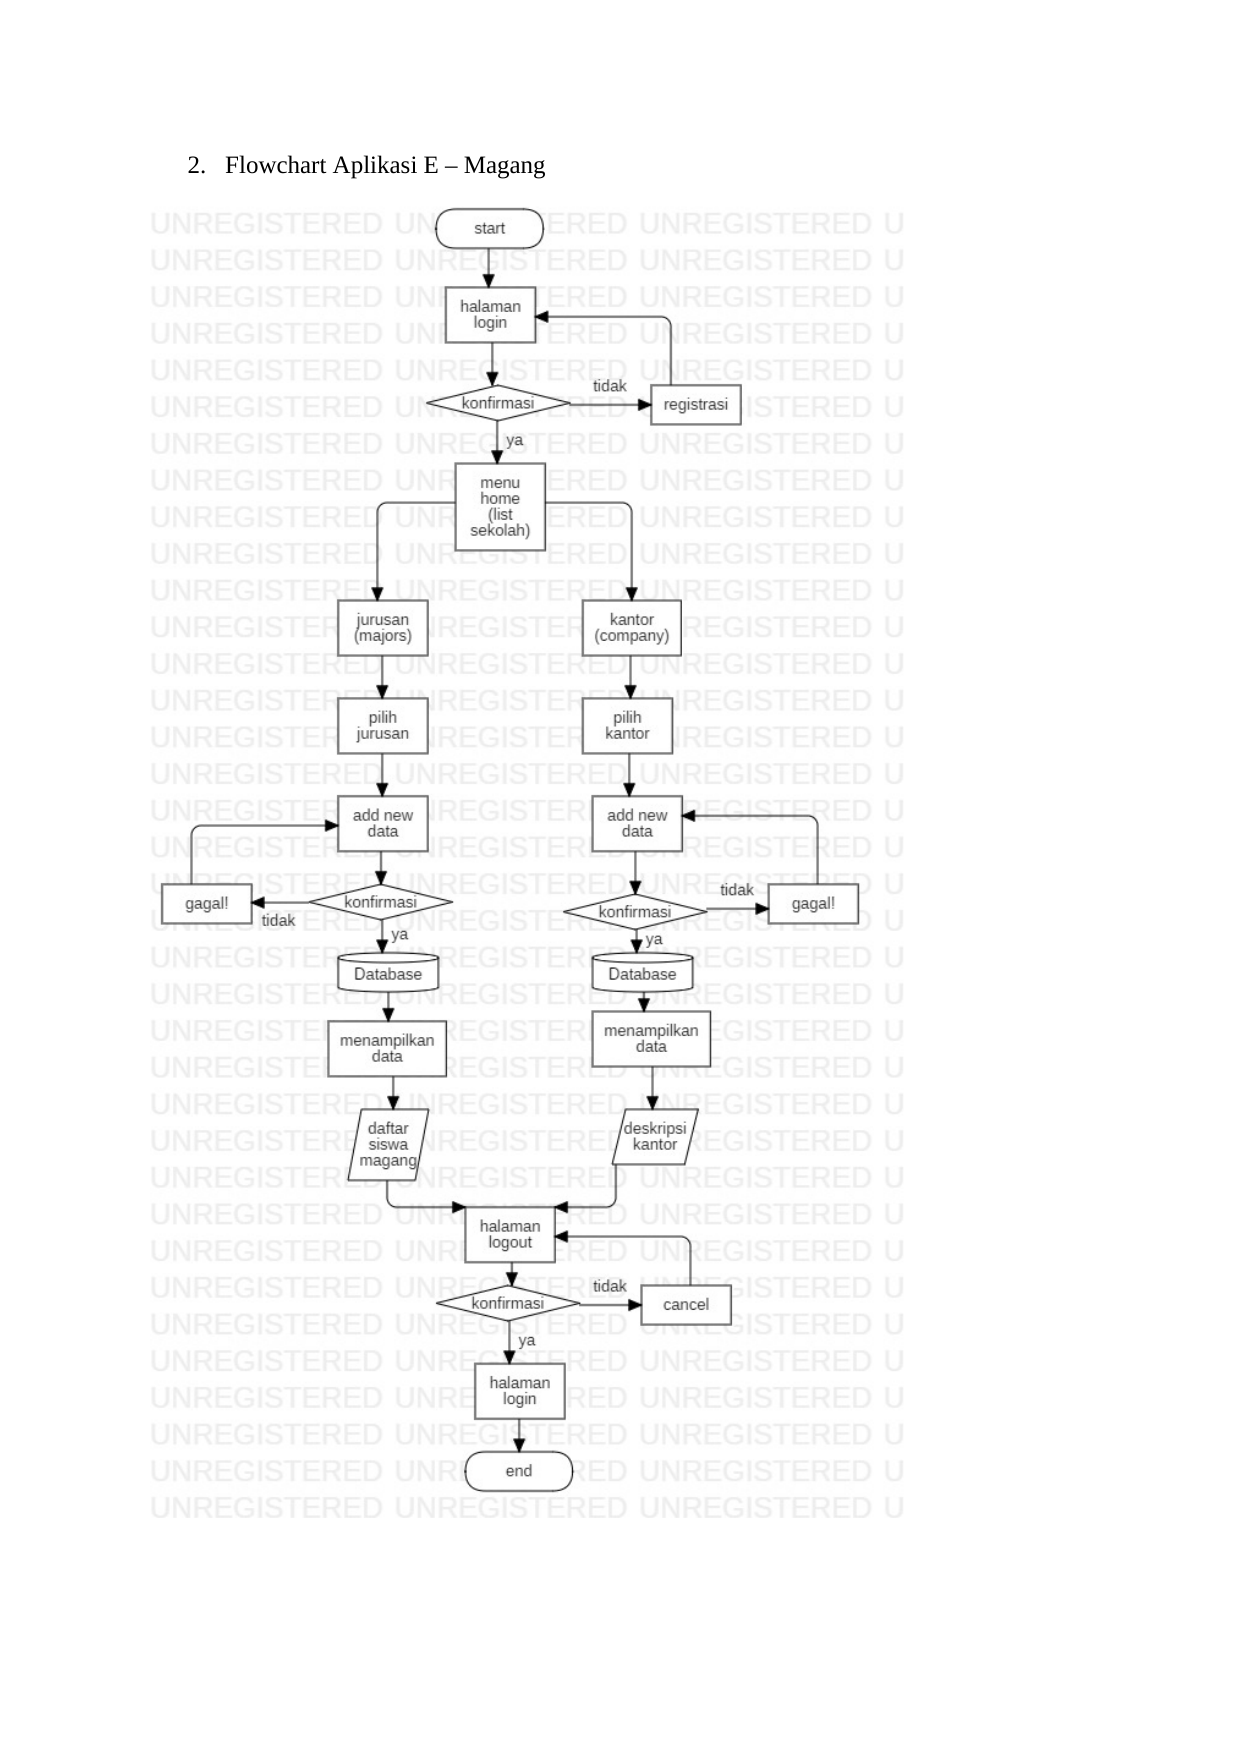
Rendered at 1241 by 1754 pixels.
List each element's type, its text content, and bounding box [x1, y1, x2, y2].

list Flowchart Aplikasi E – Magang [187, 150, 1090, 179]
picture [150, 197, 907, 1540]
